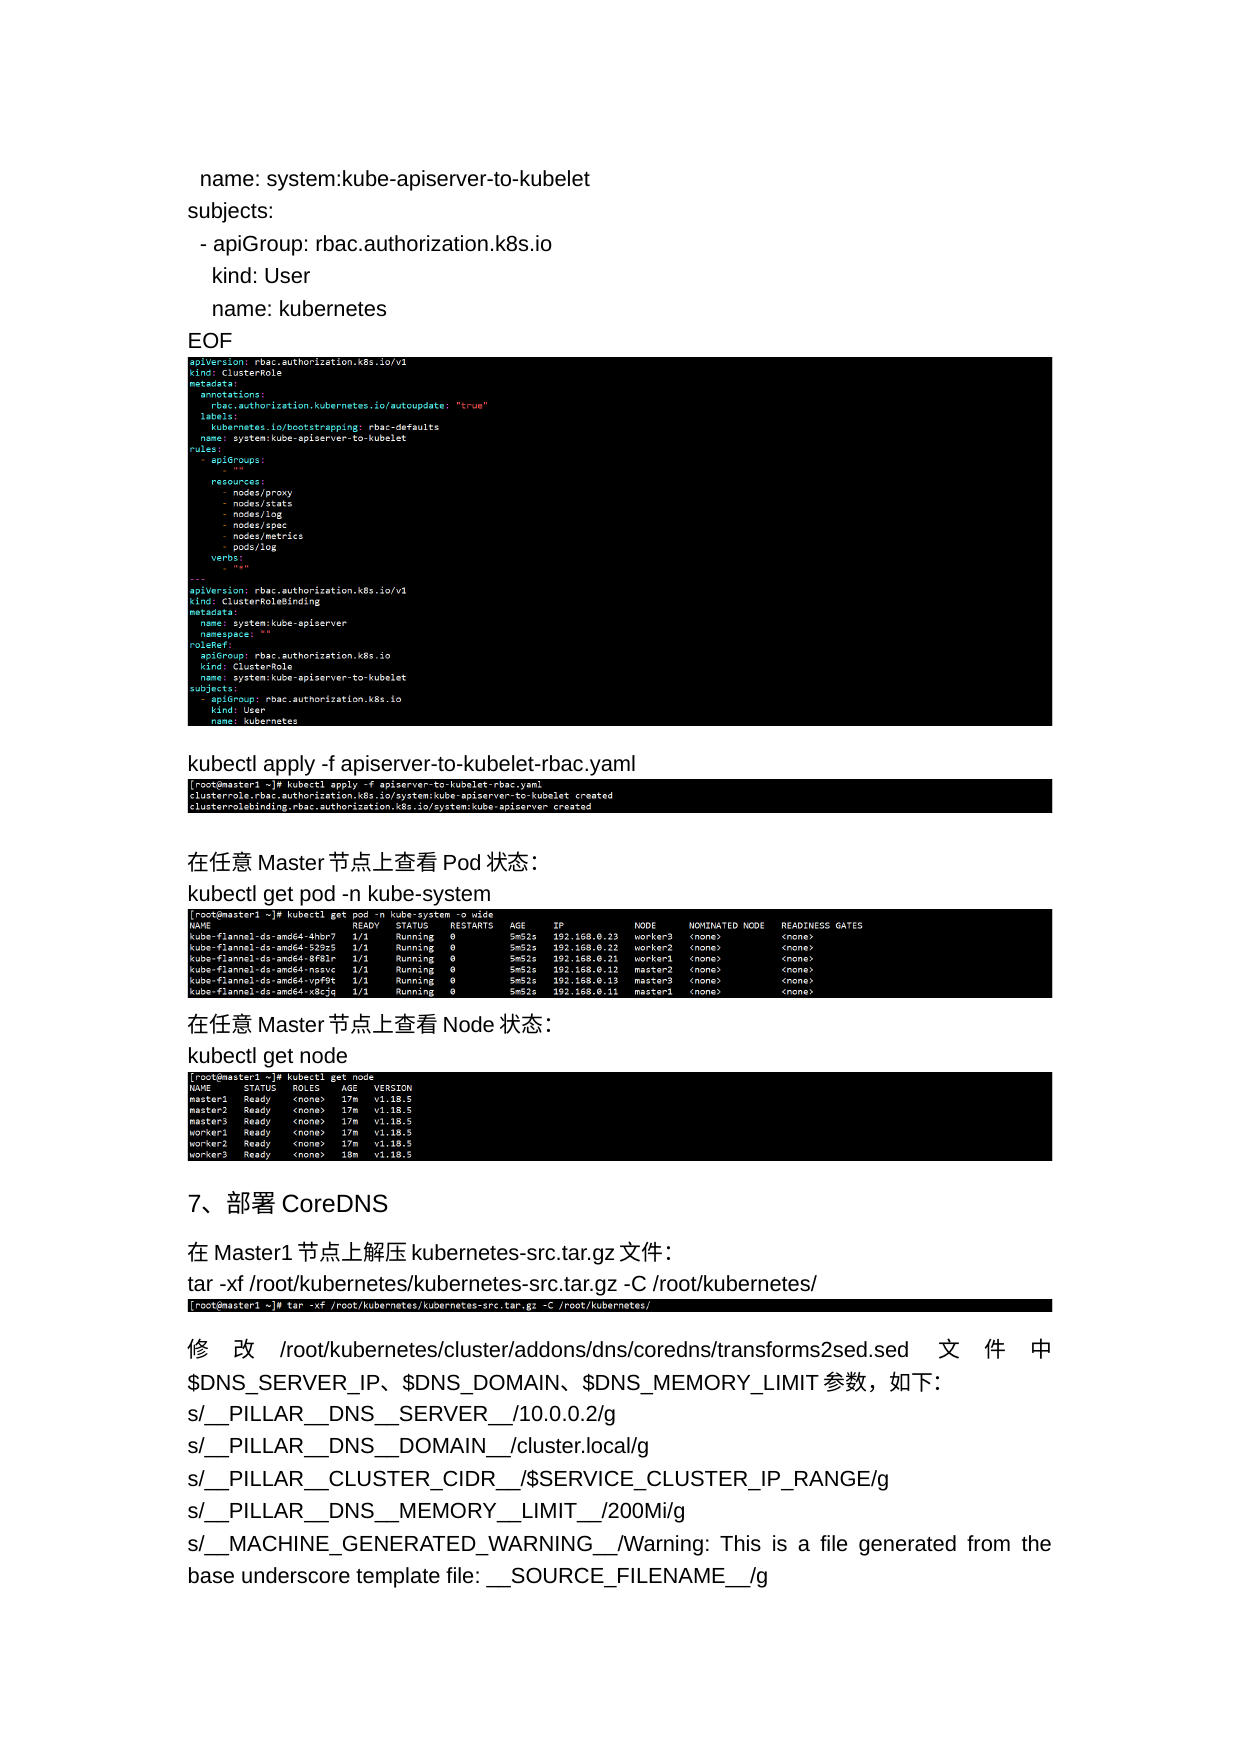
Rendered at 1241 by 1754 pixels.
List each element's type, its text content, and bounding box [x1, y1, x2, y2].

text kind: User [187, 259, 1053, 292]
text EOF [187, 324, 1053, 357]
text s/__PILLAR__DNS__SERVER__/10.0.0.2/g [187, 1397, 1053, 1429]
text name: system:kube-apiserver-to-kubelet [187, 162, 1053, 194]
picture [187, 1072, 1053, 1161]
text 在Master1节点上解压kubernetes-src.tar.gz文件： [187, 1234, 1053, 1267]
text - apiGroup: rbac.authorization.k8s.io [187, 227, 1053, 259]
text s/__PILLAR__DNS__DOMAIN__/cluster.local/g [187, 1429, 1053, 1462]
text s/__PILLAR__DNS__MEMORY__LIMIT__/200Mi/g [187, 1494, 1053, 1527]
text 修改/root/kubernetes/cluster/addons/dns/coredns/transforms2sed.sed文件中$DNS_SERVER_IP、$DNS_DOMAIN、$DNS_MEMORY_LIMIT参数，如下： [187, 1332, 1053, 1397]
text tar -xf /root/kubernetes/kubernetes-src.tar.gz -C /root/kubernetes/ [187, 1267, 1053, 1299]
text s/__PILLAR__CLUSTER_CIDR__/$SERVICE_CLUSTER_IP_RANGE/g [187, 1462, 1053, 1494]
text name: kubernetes [187, 292, 1053, 324]
text kubectl apply -f apiserver-to-kubelet-rbac.yaml [187, 747, 1053, 779]
picture [187, 1299, 1053, 1312]
text kubectl get node [187, 1039, 1053, 1072]
subtitle 7、部署CoreDNS [187, 1169, 1053, 1234]
picture [187, 779, 1053, 813]
text s/__MACHINE_GENERATED_WARNING__/Warning: This is a file generated from the base underscore template file: __SOURCE_FILENAME__/g [187, 1527, 1053, 1592]
picture [187, 909, 1053, 998]
text 在任意Master节点上查看Node状态： [187, 1007, 1053, 1039]
text kubectl get pod -n kube-system [187, 877, 1053, 909]
picture [187, 357, 1053, 726]
text 在任意Master节点上查看Pod状态： [187, 844, 1053, 877]
text subjects: [187, 194, 1053, 227]
